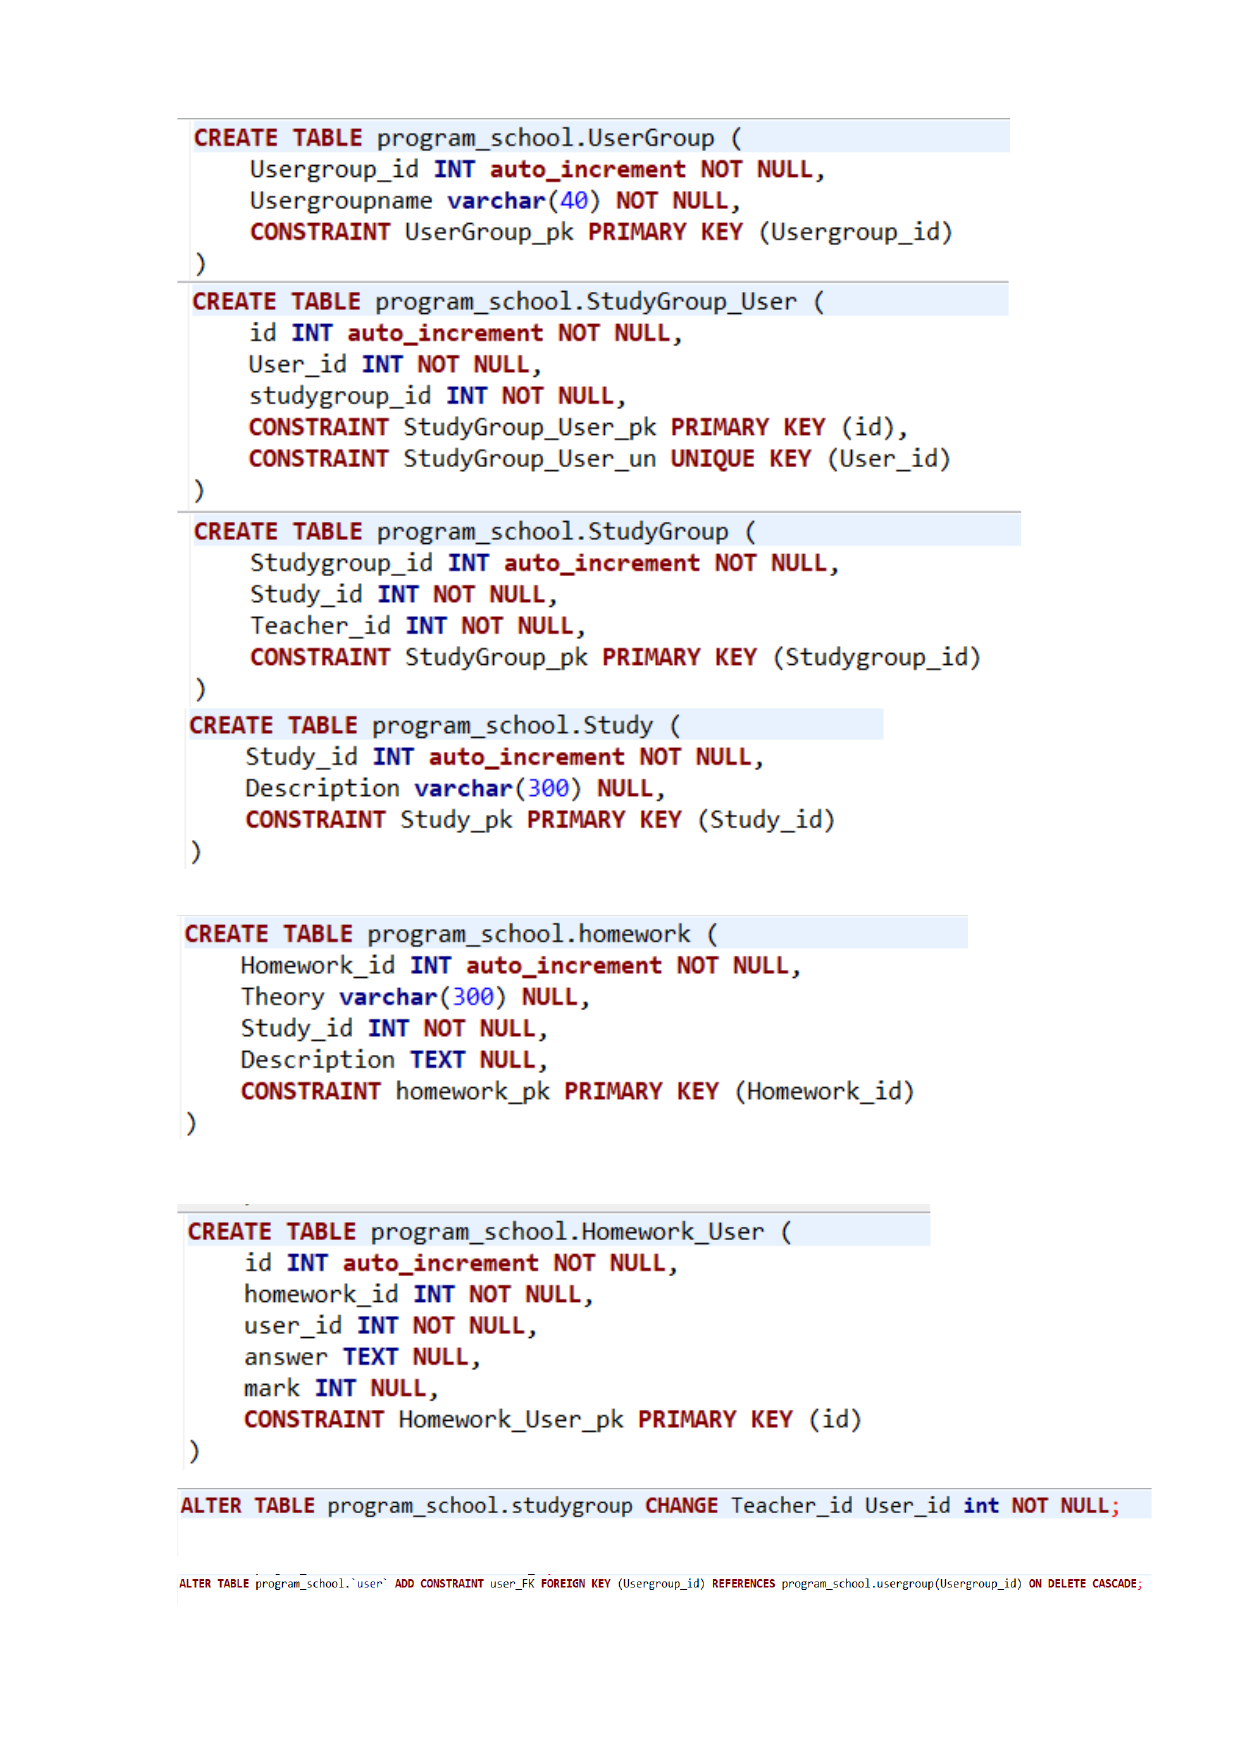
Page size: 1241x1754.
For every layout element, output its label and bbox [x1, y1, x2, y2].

picture [177, 1204, 931, 1470]
picture [177, 915, 968, 1139]
picture [177, 1488, 1152, 1556]
picture [177, 118, 1022, 869]
picture [177, 1574, 1152, 1605]
